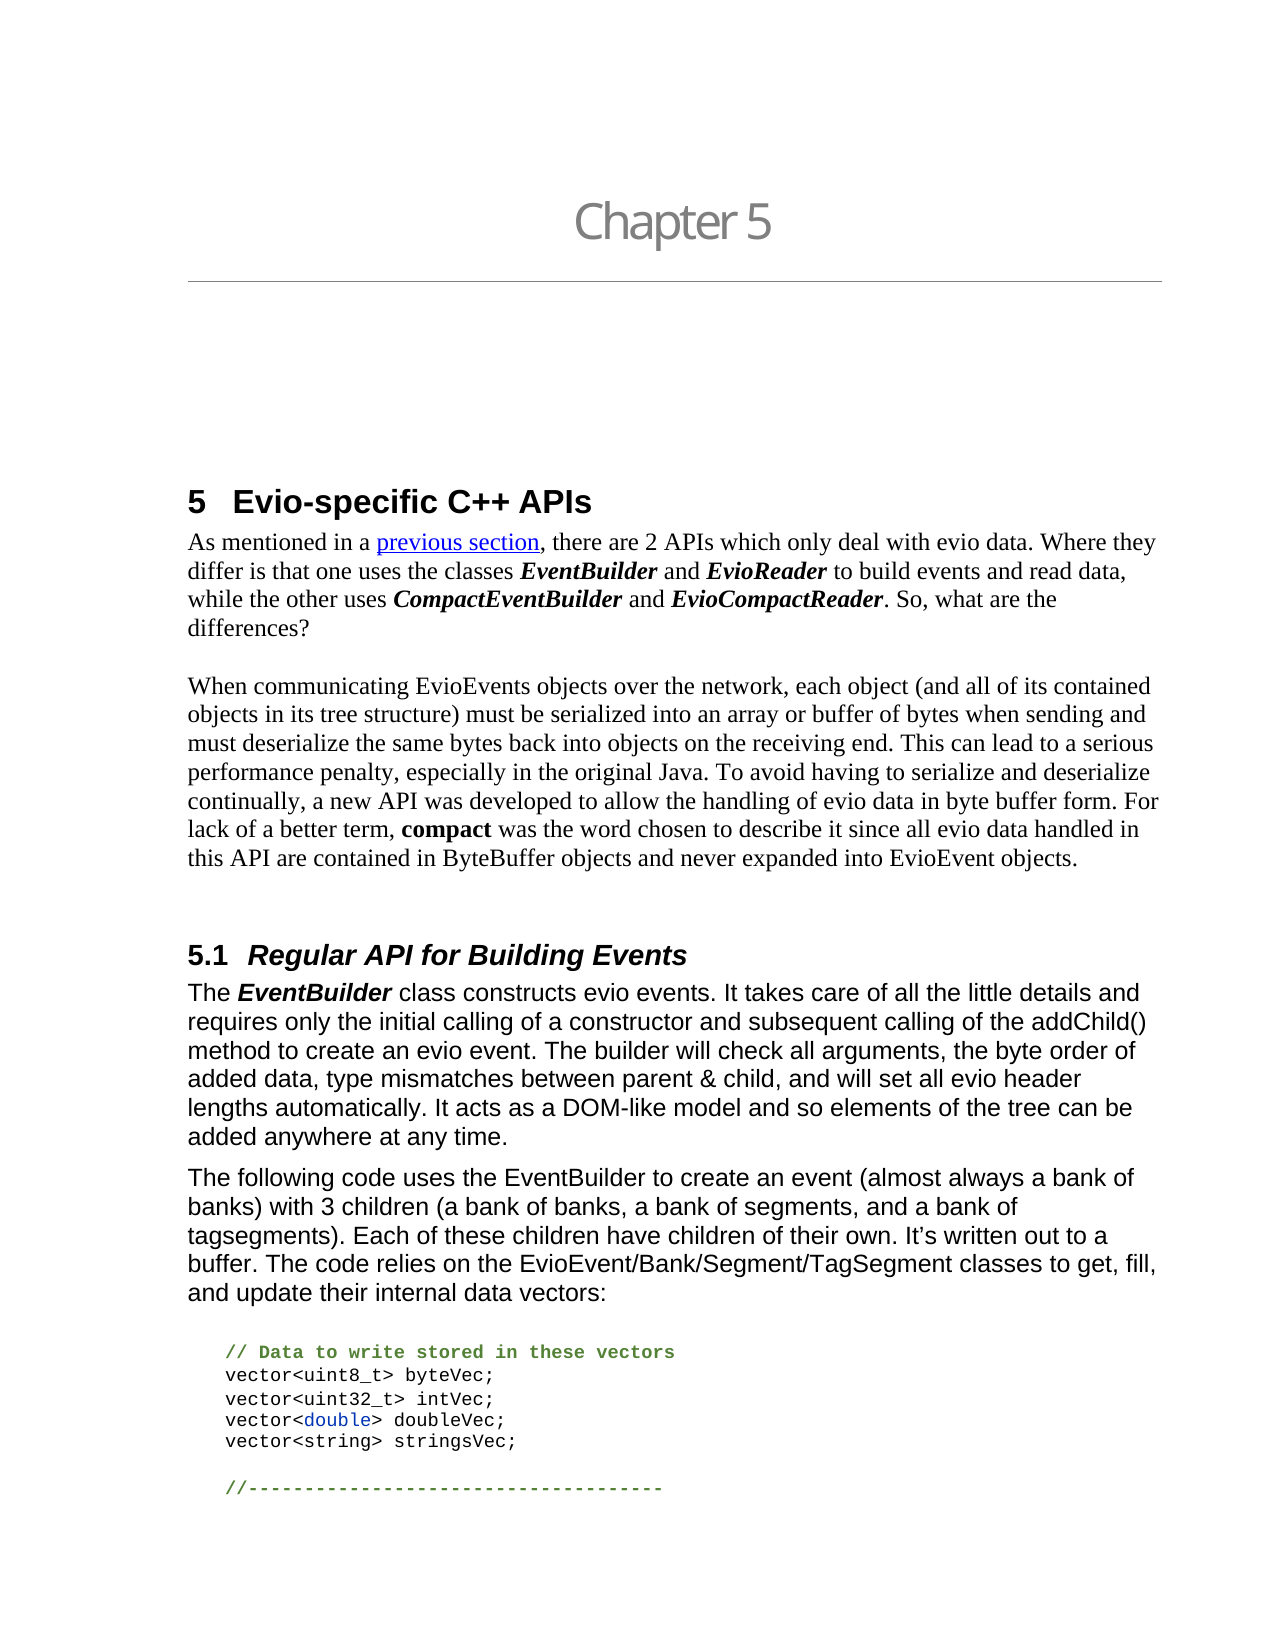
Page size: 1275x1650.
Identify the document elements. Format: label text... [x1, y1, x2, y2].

text vector<uint8_t> byteVec; [225, 1366, 1162, 1387]
text As mentioned in a previous section, there are 2 APIs which only deal with evio data. Where they differ is that one uses the classes EventBuilder and EvioReader to build events and read data, while the other uses CompactEventBuilder and EvioCompactReader. So, what are the differences? [187, 527, 1162, 642]
text The EventBuilder class constructs evio events. It takes care of all the little details and requires only the initial calling of a constructor and subsequent calling of the addChild() method to create an evio event. The builder will check all arguments, the byte order of added data, type mismatches between parent & child, and will set all evio header lengths automatically. It acts as a DOM-like model and so elements of the tree can be added anywhere at any time. [187, 978, 1162, 1151]
subtitle Regular API for Building Events [187, 938, 1162, 972]
text When communicating EvioEvents objects over the network, each object (and all of its contained objects in its tree structure) must be serialized into an array or buffer of bytes when sending and must deserialize the same bytes back into objects on the receiving end. This can lead to a serious performance penalty, especially in the original Java. To avoid having to serialize and deserialize continually, a new API was developed to allow the handling of evio data in byte buffer form. For lack of a better term, compact was the word chosen to describe it since all evio data handled in this API are contained in ByteBuffer objects and never expanded into EvioEvent objects. [187, 671, 1162, 872]
text //------------------------------------- [225, 1478, 1162, 1500]
text The following code uses the EventBuilder to create an event (almost always a bank of banks) with 3 children (a bank of banks, a bank of segments, and a bank of tagsegments). Each of these children have children of their own. It’s written out to a buffer. The code relies on the EvioEvent/Bank/Segment/TagSegment classes to get, fill, and update their internal data vectors: [187, 1163, 1162, 1307]
title Chapter 5 [187, 189, 1162, 282]
text vector<uint32_t> intVec; vector<double> doubleVec; vector<string> stringsVec; [225, 1389, 1162, 1453]
subtitle Evio-specific C++ APIs [187, 482, 1162, 521]
text // Data to write stored in these vectors [225, 1343, 1162, 1364]
